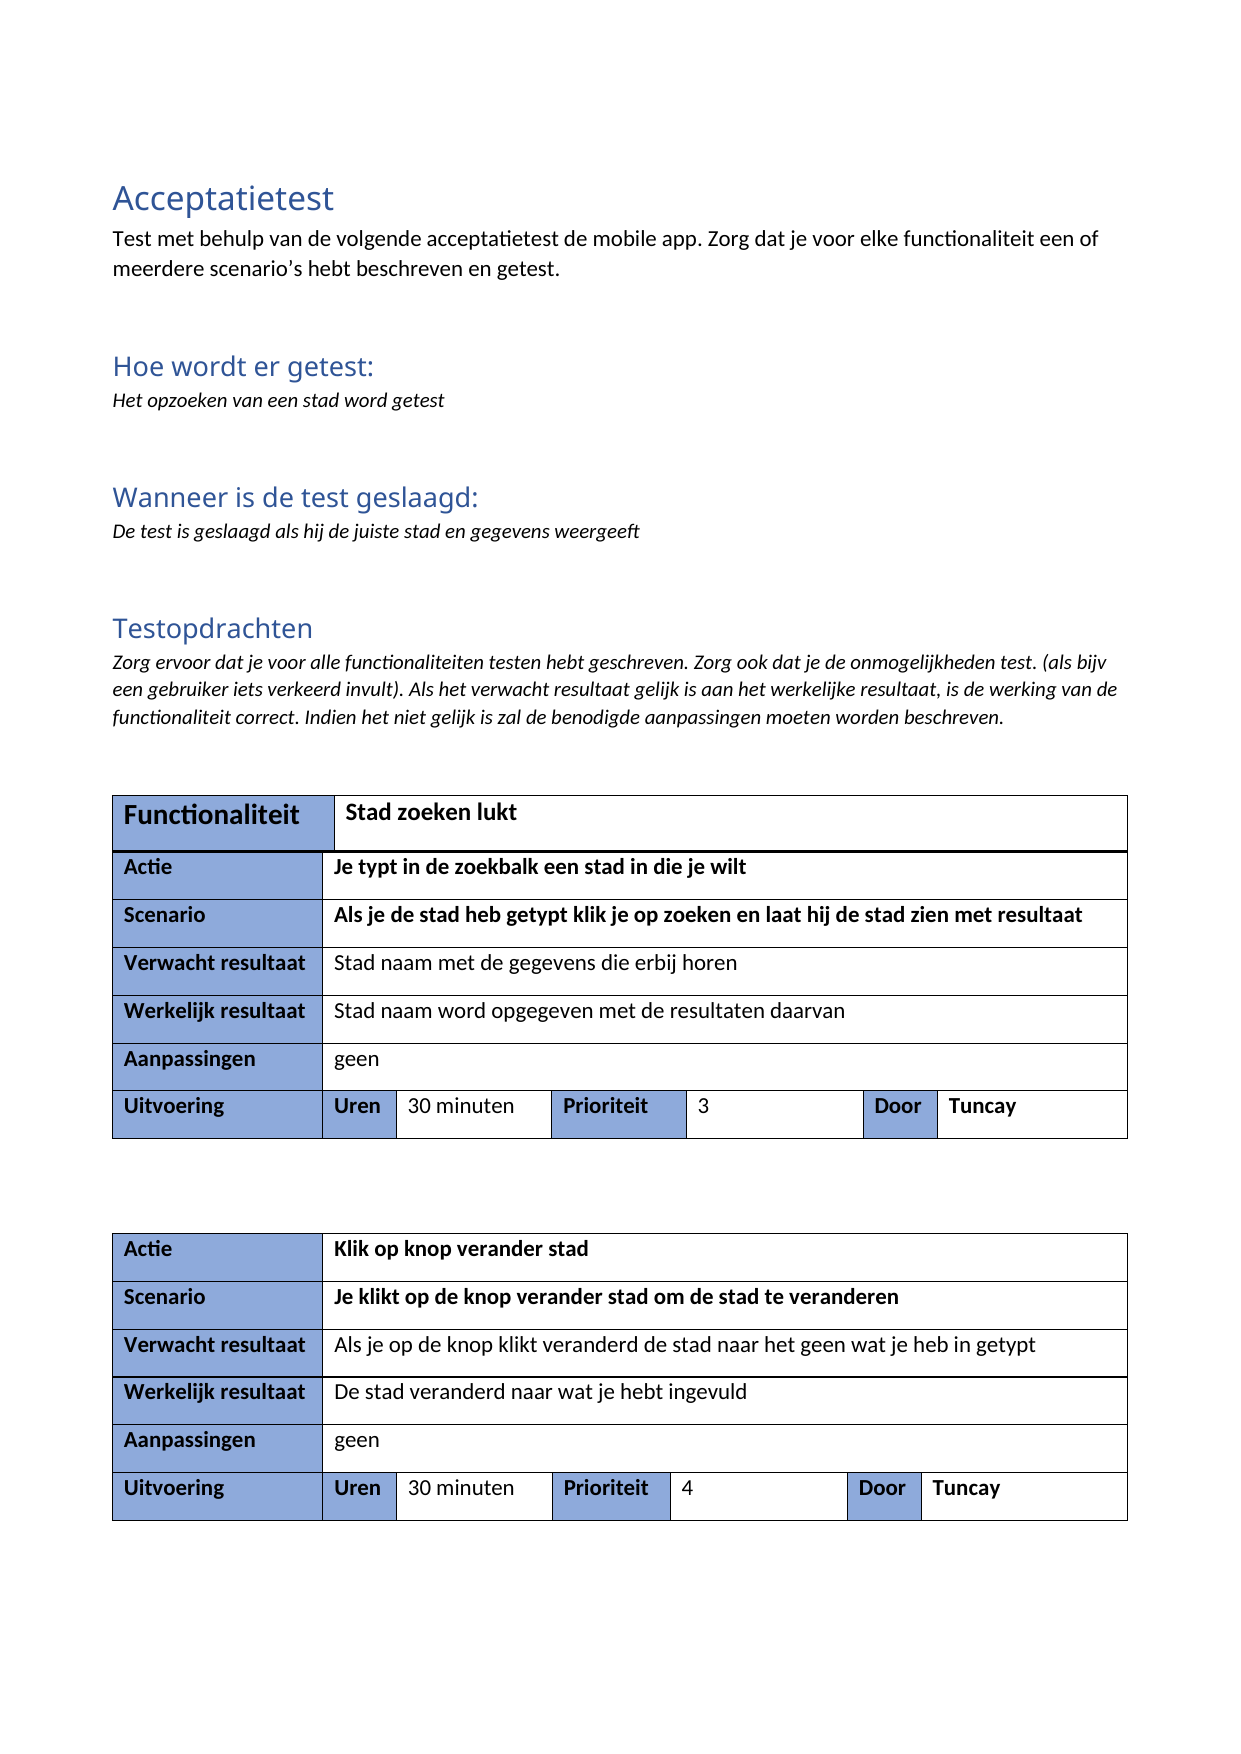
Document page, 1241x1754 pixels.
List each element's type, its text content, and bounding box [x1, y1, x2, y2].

table_header Actie [113, 853, 322, 899]
table_cell 4 [671, 1473, 847, 1520]
table_cell Aanpassingen [113, 1425, 322, 1472]
table_header Stad zoeken lukt [335, 796, 1127, 850]
table_cell geen [323, 1425, 1127, 1472]
table_cell 30 minuten [397, 1091, 551, 1138]
table_cell Aanpassingen [113, 1044, 322, 1090]
table_cell Werkelijk resultaat [113, 1378, 322, 1424]
table_cell Door [848, 1473, 921, 1520]
table_cell Je klikt op de knop verander stad om de stad te veranderen [323, 1282, 1127, 1329]
table_cell Scenario [113, 1282, 322, 1329]
table_cell Als je op de knop klikt veranderd de stad naar het geen wat je heb in getypt [323, 1330, 1127, 1376]
subtitle Hoe wordt er getest: [112, 348, 1128, 385]
table_cell Verwacht resultaat [113, 1330, 322, 1376]
table_cell Als je de stad heb getypt klik je op zoeken en laat hij de stad zien met resultaat [323, 900, 1127, 947]
table_cell Werkelijk resultaat [113, 996, 322, 1043]
table_cell Tuncay [922, 1473, 1127, 1520]
subtitle Testopdrachten [112, 609, 1128, 646]
subtitle Wanneer is de test geslaagd: [112, 479, 1128, 516]
text De test is geslaagd als hij de juiste stad en gegevens weergeeft [112, 518, 1128, 544]
table_cell 3 [687, 1091, 863, 1138]
table_cell Prioriteit [552, 1091, 686, 1138]
text Zorg ervoor dat je voor alle functionaliteiten testen hebt geschreven. Zorg ook dat je de onmogelijkheden test. (als bijv een gebruiker iets verkeerd invult). Als het verwacht resultaat gelijk is aan het werkelijke resultaat, is de werking van de functionaliteit correct. Indien het niet gelijk is zal de benodigde aanpassingen moeten worden beschreven. [112, 649, 1128, 729]
table_cell Uitvoering [113, 1091, 322, 1138]
table_header Functionaliteit [113, 796, 334, 850]
table_cell Stad naam word opgegeven met de resultaten daarvan [323, 996, 1127, 1043]
table_cell Scenario [113, 900, 322, 947]
table_cell geen [323, 1044, 1127, 1090]
table_cell Door [864, 1091, 937, 1138]
table_cell Prioriteit [553, 1473, 670, 1520]
table_cell 30 minuten [397, 1473, 552, 1520]
table_header Actie [113, 1234, 322, 1281]
table_header Je typt in de zoekbalk een stad in die je wilt [323, 853, 1127, 899]
table_header Klik op knop verander stad [323, 1234, 1127, 1281]
table_cell Uitvoering [113, 1473, 322, 1520]
table_cell Uren [323, 1091, 396, 1138]
text Test met behulp van de volgende acceptatietest de mobile app. Zorg dat je voor elke functionaliteit een of meerdere scenario’s hebt beschreven en getest. [112, 224, 1128, 282]
table_cell Tuncay [938, 1091, 1127, 1138]
table_cell Verwacht resultaat [113, 948, 322, 995]
table_cell Uren [323, 1473, 396, 1520]
table_cell De stad veranderd naar wat je hebt ingevuld [323, 1378, 1127, 1424]
subtitle Acceptatietest [112, 175, 1128, 220]
text Het opzoeken van een stad word getest [112, 388, 1128, 413]
table_cell Stad naam met de gegevens die erbij horen [323, 948, 1127, 995]
